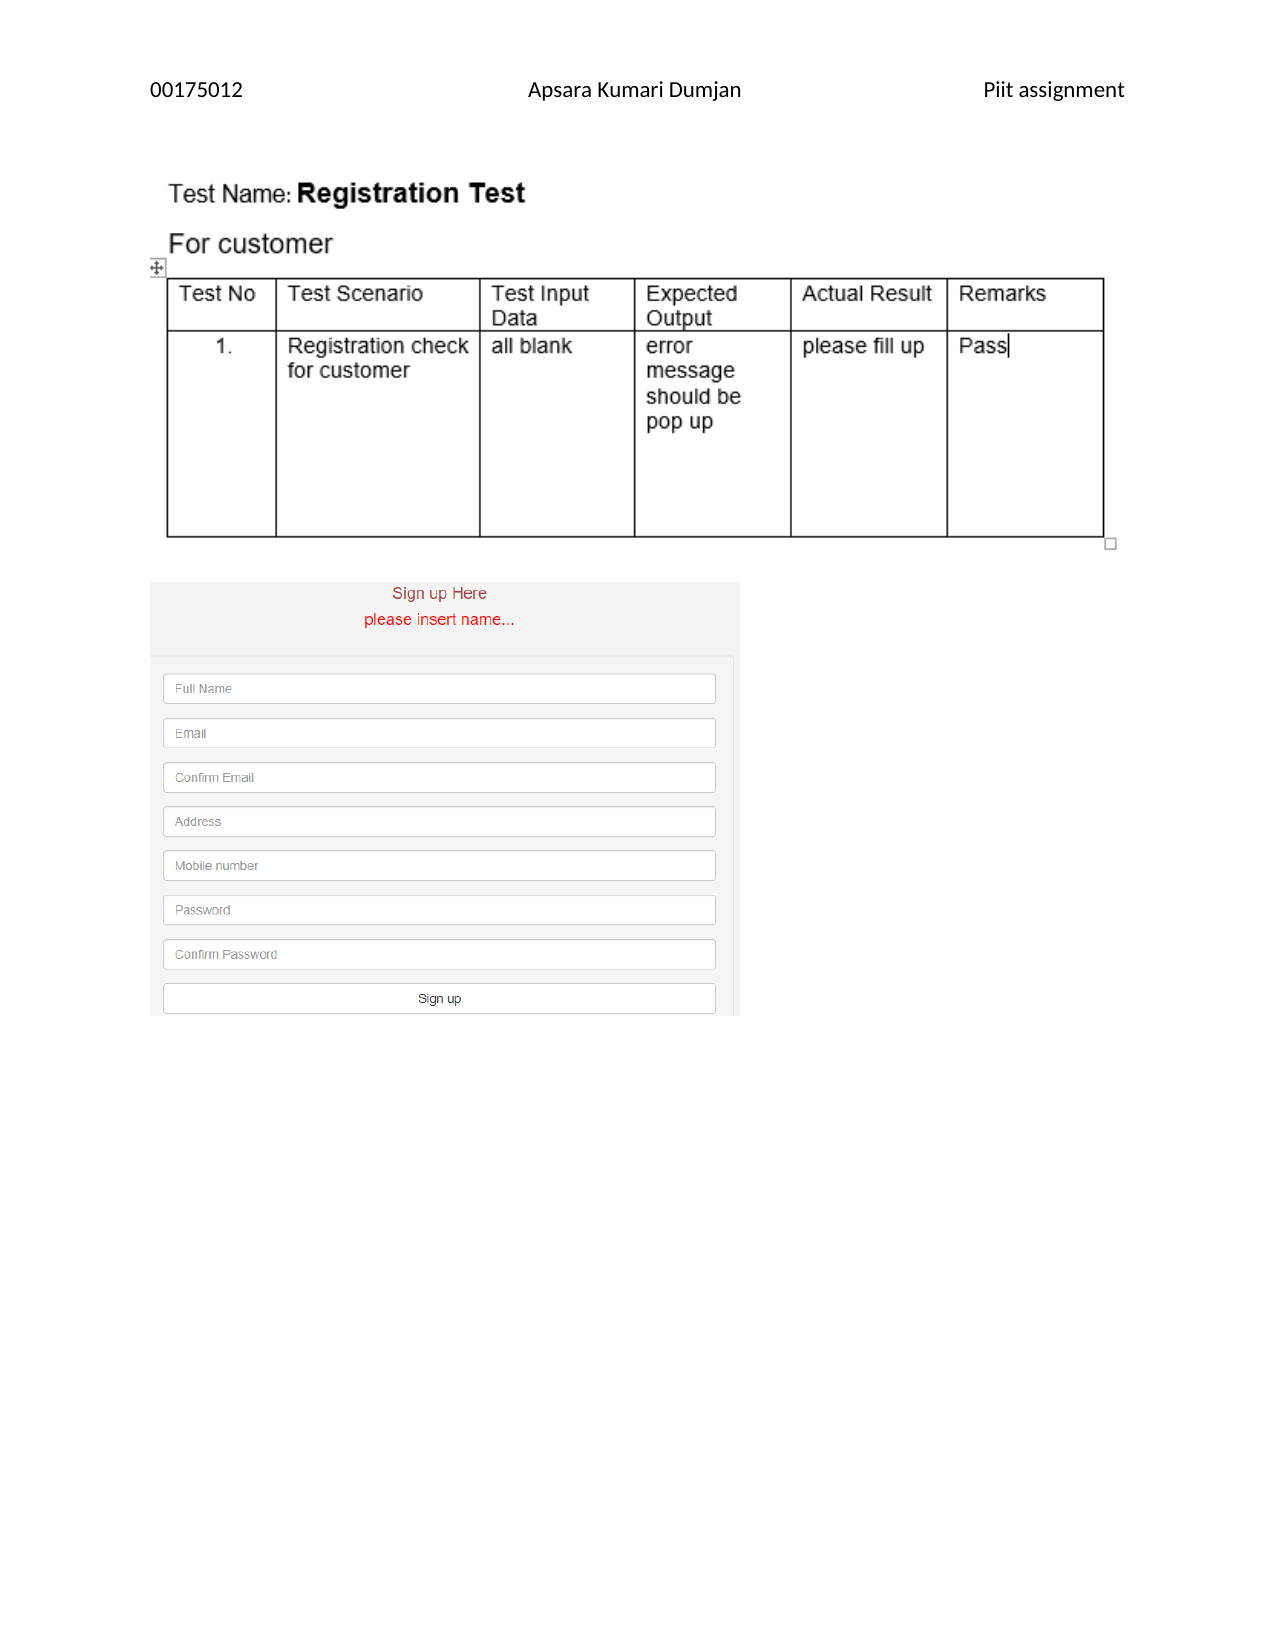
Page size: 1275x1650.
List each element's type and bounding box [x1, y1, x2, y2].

picture [150, 582, 741, 1016]
picture [150, 150, 1125, 564]
